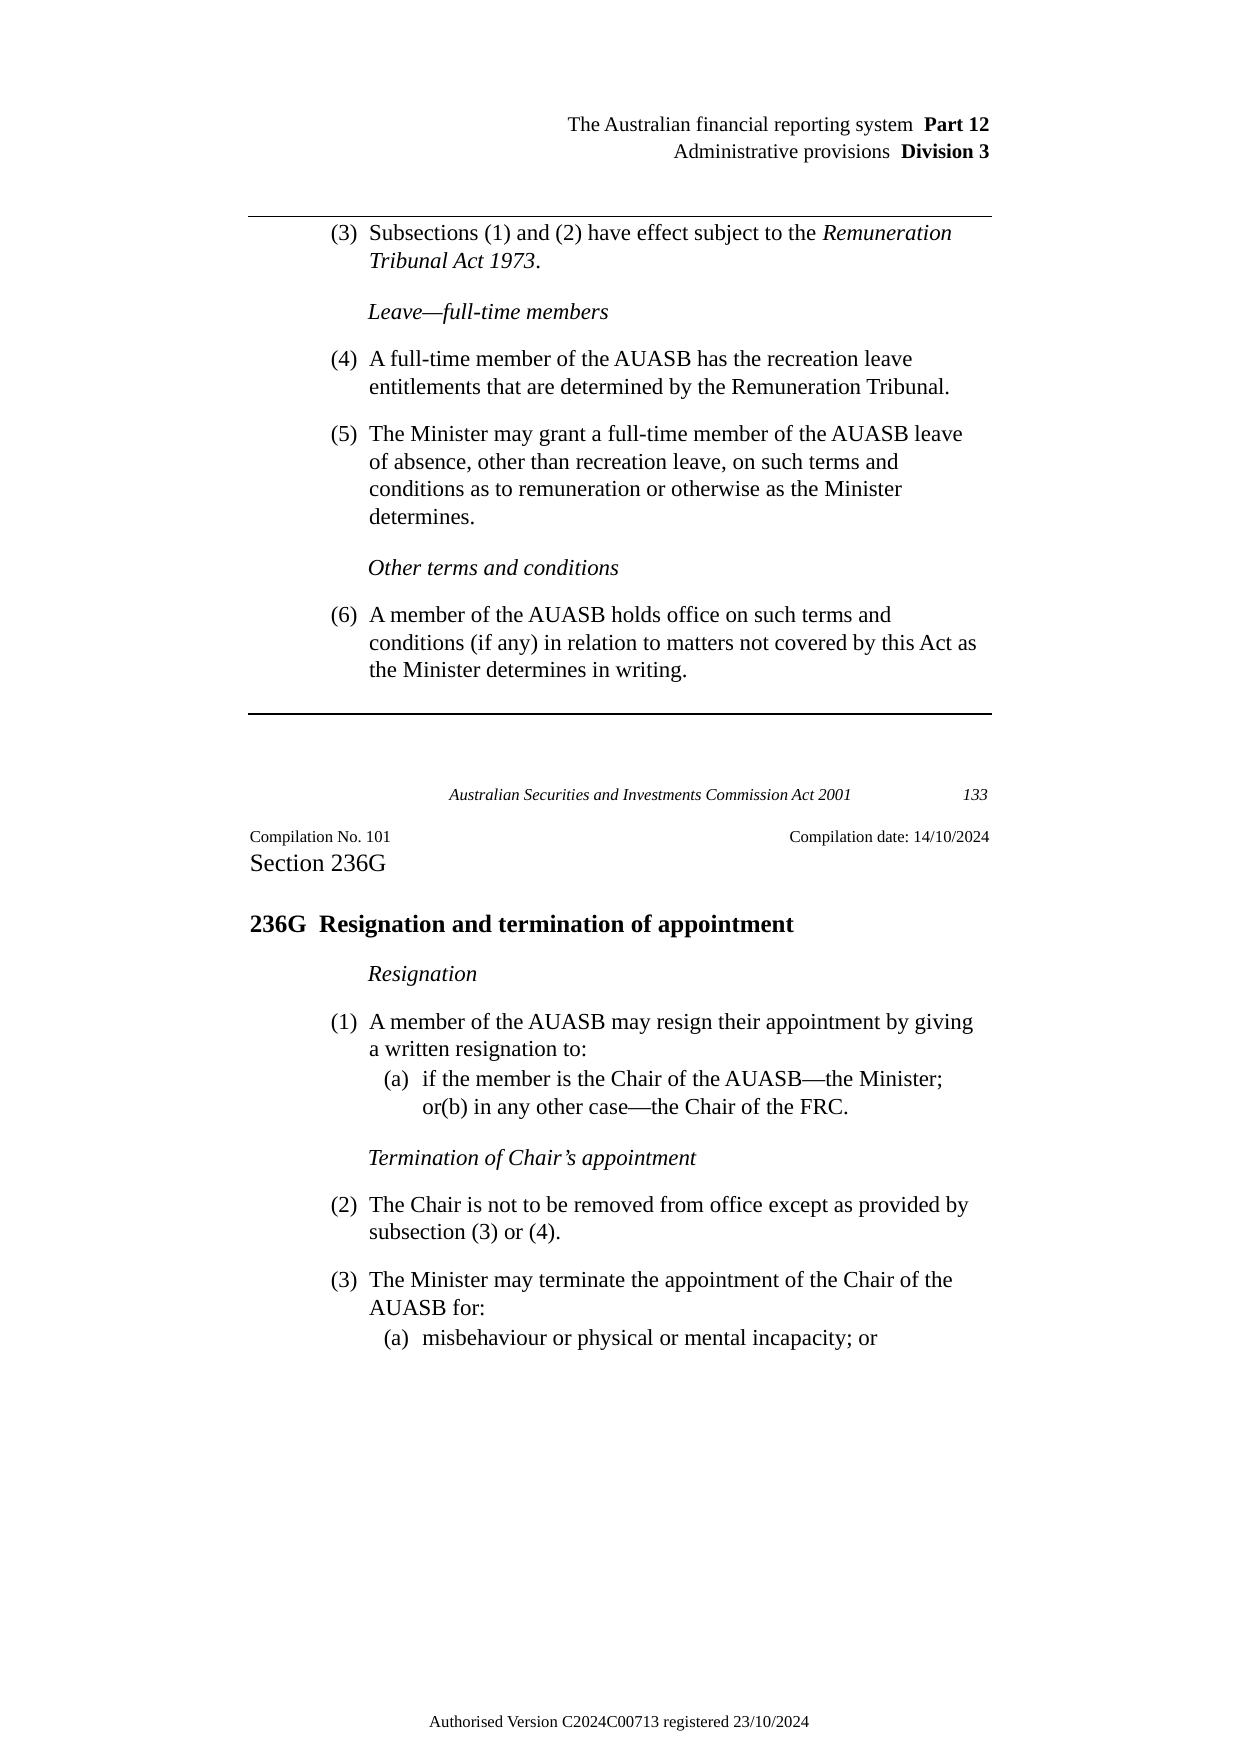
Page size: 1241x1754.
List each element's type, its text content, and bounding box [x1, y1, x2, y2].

list misbehaviour or physical or mental incapacity; or [383, 1324, 988, 1350]
list The Minister may grant a full-time member of the AUASB leave of absence, other than recreation leave, on such terms and conditions as to remuneration or otherwise as the Minister determines. [331, 421, 988, 529]
text Resignation [368, 960, 989, 987]
text 236G Resignation and termination of appointment [249, 909, 989, 938]
list Subsections (1) and (2) have effect subject to the Remuneration Tribunal Act 1973. [331, 191, 988, 273]
text Termination of Chair’s appointment [368, 1143, 989, 1170]
text Other terms and conditions [368, 554, 989, 580]
list A member of the AUASB may resign their appointment by giving a written resignation to: [331, 1008, 988, 1061]
list A member of the AUASB holds office on such terms and conditions (if any) in relation to matters not covered by this Act as the Minister determines in writing. [331, 601, 988, 683]
list The Chair is not to be removed from office except as provided by subsection (3) or (4). [331, 1191, 988, 1245]
text Section 236G [249, 848, 989, 877]
text Australian Securities and Investments Commission Act 2001 133 [251, 785, 991, 804]
text Compilation No. 101 Compilation date: 14/10/2024 [249, 827, 989, 846]
list A full-time member of the AUASB has the recreation leave entitlements that are determined by the Remuneration Tribunal. [331, 345, 988, 399]
list The Minister may terminate the appointment of the Chair of the AUASB for: [331, 1266, 988, 1320]
text Leave—full-time members [368, 298, 989, 324]
list if the member is the Chair of the AUASB—the Minister; or(b) in any other case—the Chair of the FRC. [383, 1065, 988, 1119]
